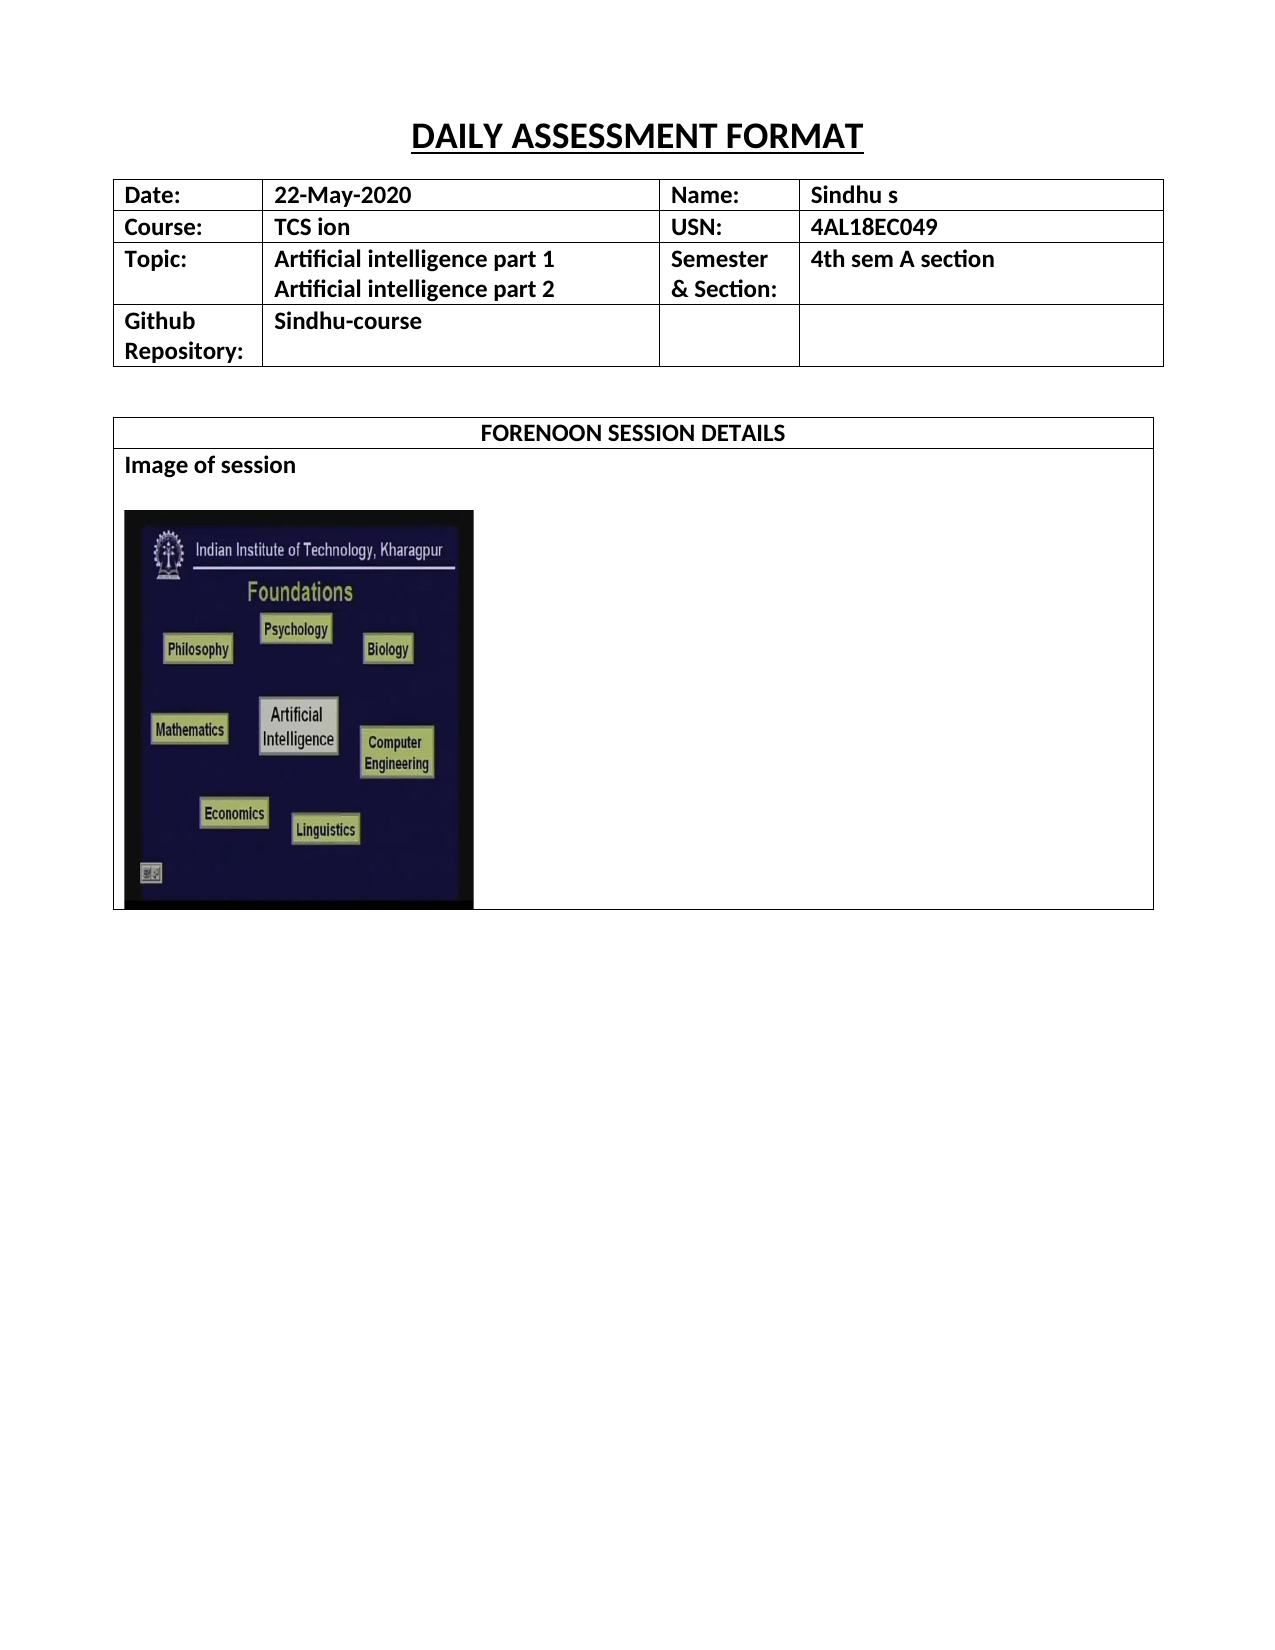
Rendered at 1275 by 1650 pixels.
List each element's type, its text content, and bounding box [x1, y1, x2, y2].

table_cell Image of session [114, 449, 1153, 909]
table_cell [800, 305, 1163, 366]
table_cell Sindhu-course [263, 305, 659, 366]
table_cell Semester & Section: [660, 243, 799, 304]
table_cell 4AL18EC049 [800, 211, 1163, 242]
table_cell 4th sem A section [800, 243, 1163, 304]
table_cell Course: [114, 211, 262, 242]
table_cell Topic: [114, 243, 262, 304]
picture [124, 510, 474, 909]
table_cell TCS ion [263, 211, 659, 242]
table_header 22-May-2020 [263, 180, 659, 210]
table_header Name: [660, 180, 799, 210]
table_cell Artificial intelligence part 1 Artificial intelligence part 2 [263, 243, 659, 304]
table_header FORENOON SESSION DETAILS [114, 418, 1153, 448]
text DAILY ASSESSMENT FORMAT [112, 112, 1162, 158]
table_header Date: [114, 180, 262, 210]
table_cell [660, 305, 799, 366]
table_cell Github Repository: [114, 305, 262, 366]
table_cell USN: [660, 211, 799, 242]
table_header Sindhu s [800, 180, 1163, 210]
